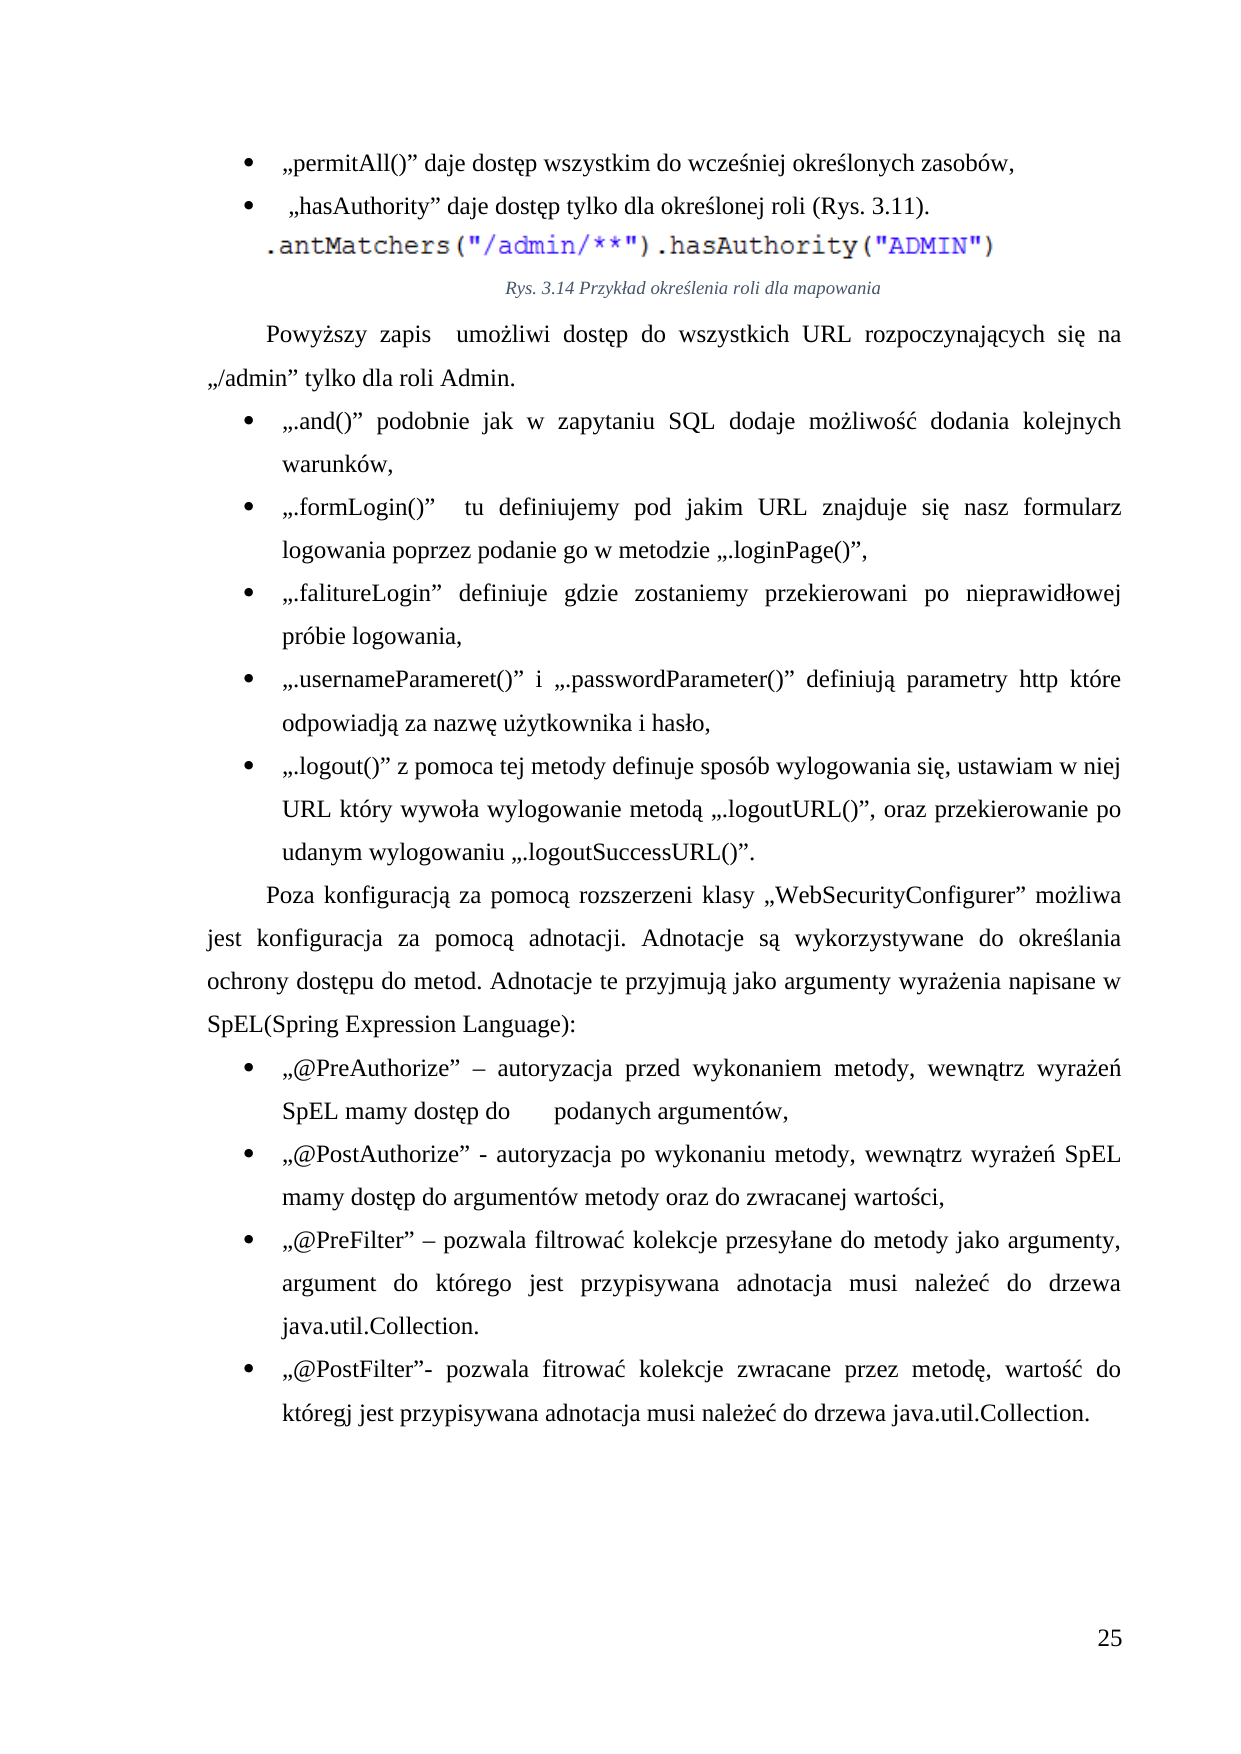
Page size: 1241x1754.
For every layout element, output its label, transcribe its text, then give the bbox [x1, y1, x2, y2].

list „@PostAuthorize” - autoryzacja po wykonaniu metody, wewnątrz wyrażeń SpEL mamy dostęp do argumentów metody oraz do zwracanej wartości, [244, 1139, 1122, 1211]
list „.falitureLogin” definiuje gdzie zostaniemy przekierowani po nieprawidłowej próbie logowania, [244, 578, 1122, 650]
list „.usernameParameret()” i „.passwordParameter()” definiują parametry http które odpowiadją za nazwę użytkownika i hasło, [244, 664, 1122, 736]
text Poza konfiguracją za pomocą rozszerzeni klasy „WebSecurityConfigurer” możliwa jest konfiguracja za pomocą adnotacji. Adnotacje są wykorzystywane do określania ochrony dostępu do metod. Adnotacje te przyjmują jako argumenty wyrażenia napisane w SpEL(Spring Expression Language): [207, 880, 1122, 1038]
list „.logout()” z pomoca tej metody definuje sposób wylogowania się, ustawiam w niej URL który wywoła wylogowanie metodą „.logoutURL()”, oraz przekierowanie po udanym wylogowaniu „.logoutSuccessURL()”. [244, 751, 1122, 866]
list „@PreAuthorize” – autoryzacja przed wykonaniem metody, wewnątrz wyrażeń SpEL mamy dostęp do podanych argumentów, [244, 1053, 1122, 1124]
list „.formLogin()” tu definiujemy pod jakim URL znajduje się nasz formularz logowania poprzez podanie go w metodzie „.loginPage()”, [244, 492, 1122, 564]
text Powyższy zapis umożliwi dostęp do wszystkich URL rozpoczynających się na „/admin” tylko dla roli Admin. [207, 319, 1122, 391]
list „hasAuthority” daje dostęp tylko dla określonej roli (Rys. 3.11). [244, 191, 1122, 219]
list „.and()” podobnie jak w zapytaniu SQL dodaje możliwość dodania kolejnych warunków, [244, 406, 1122, 478]
list „@PreFilter” – pozwala filtrować kolekcje przesyłane do metody jako argumenty, argument do którego jest przypisywana adnotacja musi należeć do drzewa java.util.Collection. [244, 1225, 1122, 1340]
list „permitAll()” daje dostęp wszystkim do wcześniej określonych zasobów, [244, 148, 1122, 176]
picture [265, 233, 1002, 262]
list „@PostFilter”- pozwala fitrować kolekcje zwracane przez metodę, wartość do któregj jest przypisywana adnotacja musi należeć do drzewa java.util.Collection. [244, 1354, 1122, 1426]
